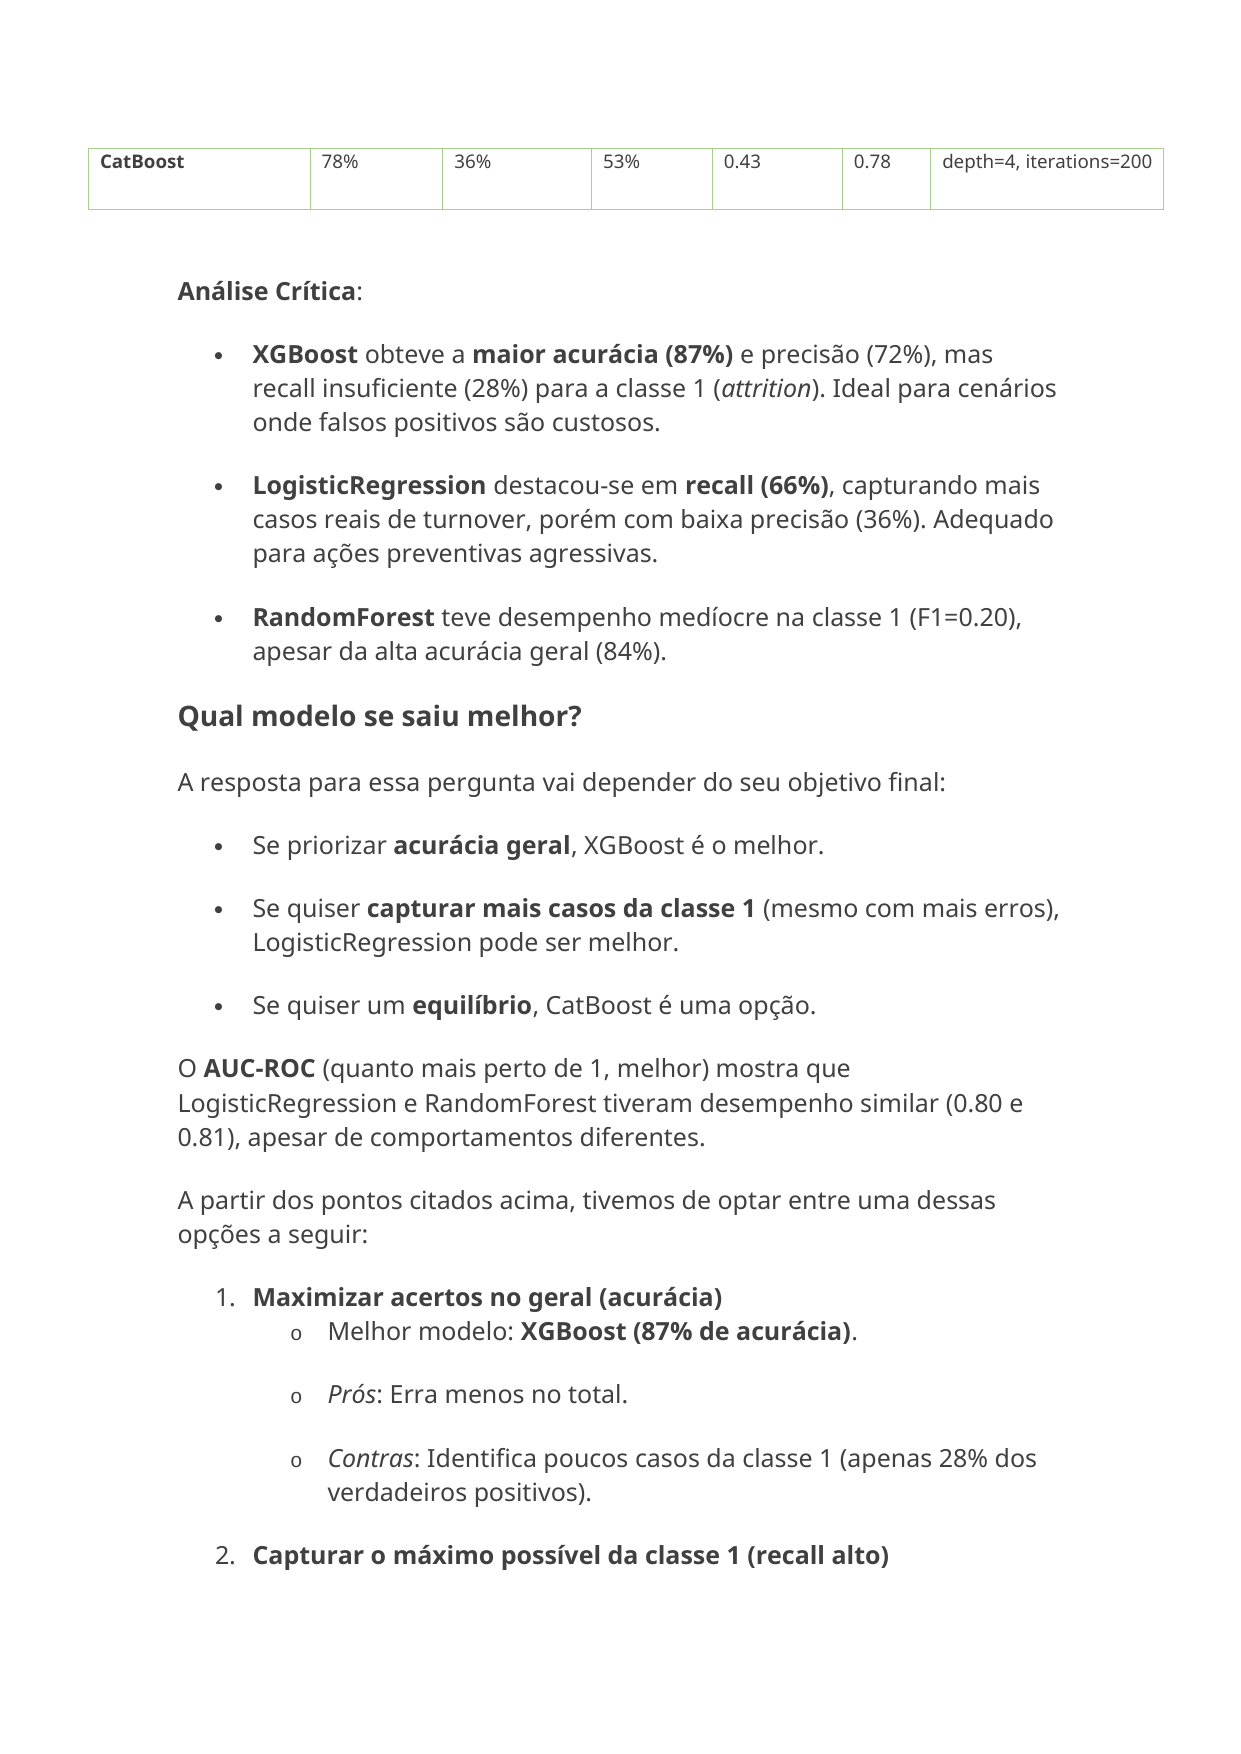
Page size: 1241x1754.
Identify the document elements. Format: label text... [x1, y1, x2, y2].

list Se quiser um equilíbrio, CatBoost é uma opção. [215, 988, 1063, 1022]
table_cell CatBoost [89, 149, 310, 209]
subtitle Qual modelo se saiu melhor? [177, 697, 1063, 735]
list RandomForest teve desempenho medíocre na classe 1 (F1=0.20), apesar da alta acurácia geral (84%). [215, 599, 1063, 667]
list Capturar o máximo possível da classe 1 (recall alto) [215, 1538, 1063, 1572]
table_cell 0.78 [843, 149, 930, 209]
table_cell 36% [443, 149, 591, 209]
table_cell 0.43 [713, 149, 842, 209]
list Contras: Identifica poucos casos da classe 1 (apenas 28% dos verdadeiros positivos). [290, 1440, 1063, 1508]
list Prós: Erra menos no total. [290, 1377, 1063, 1411]
list Maximizar acertos no geral (acurácia) [215, 1280, 1063, 1314]
table_cell 53% [592, 149, 712, 209]
text A partir dos pontos citados acima, tivemos de optar entre uma dessas opções a seguir: [177, 1182, 1063, 1251]
list Melhor modelo: XGBoost (87% de acurácia). [290, 1314, 1063, 1348]
table_cell depth=4, iterations=200 [931, 149, 1163, 209]
text A resposta para essa pergunta vai depender do seu objetivo final: [177, 764, 1063, 798]
text Análise Crítica: [177, 273, 1063, 307]
table_cell 78% [311, 149, 442, 209]
text O AUC-ROC (quanto mais perto de 1, melhor) mostra que LogisticRegression e RandomForest tiveram desempenho similar (0.80 e 0.81), apesar de comportamentos diferentes. [177, 1051, 1063, 1153]
list LogisticRegression destacou-se em recall (66%), capturando mais casos reais de turnover, porém com baixa precisão (36%). Adequado para ações preventivas agressivas. [215, 468, 1063, 570]
list XGBoost obteve a maior acurácia (87%) e precisão (72%), mas recall insuficiente (28%) para a classe 1 (attrition). Ideal para cenários onde falsos positivos são custosos. [215, 337, 1063, 439]
list Se quiser capturar mais casos da classe 1 (mesmo com mais erros), LogisticRegression pode ser melhor. [215, 891, 1063, 959]
list Se priorizar acurácia geral, XGBoost é o melhor. [215, 827, 1063, 861]
